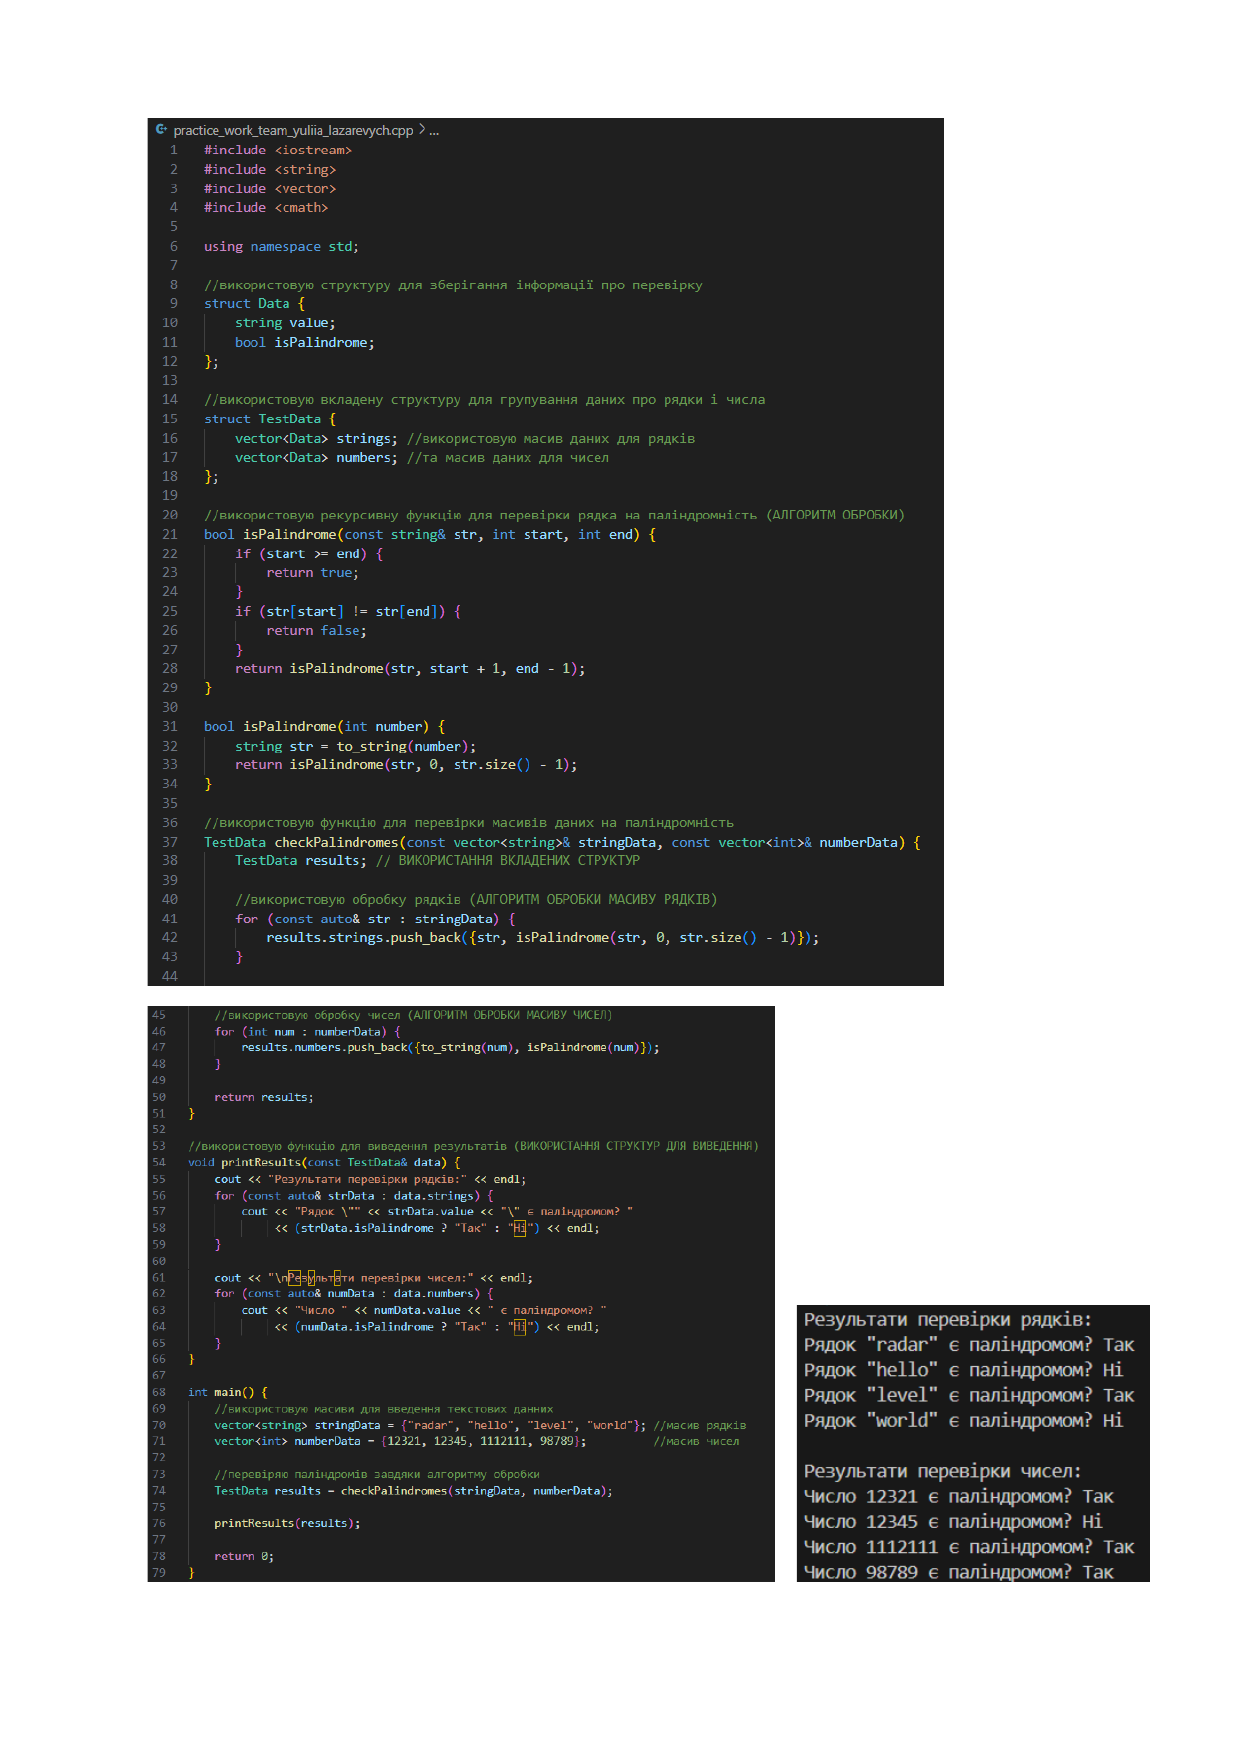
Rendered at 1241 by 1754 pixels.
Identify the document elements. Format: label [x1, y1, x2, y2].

picture [147, 1006, 775, 1582]
picture [796, 1305, 1150, 1582]
picture [147, 118, 944, 986]
